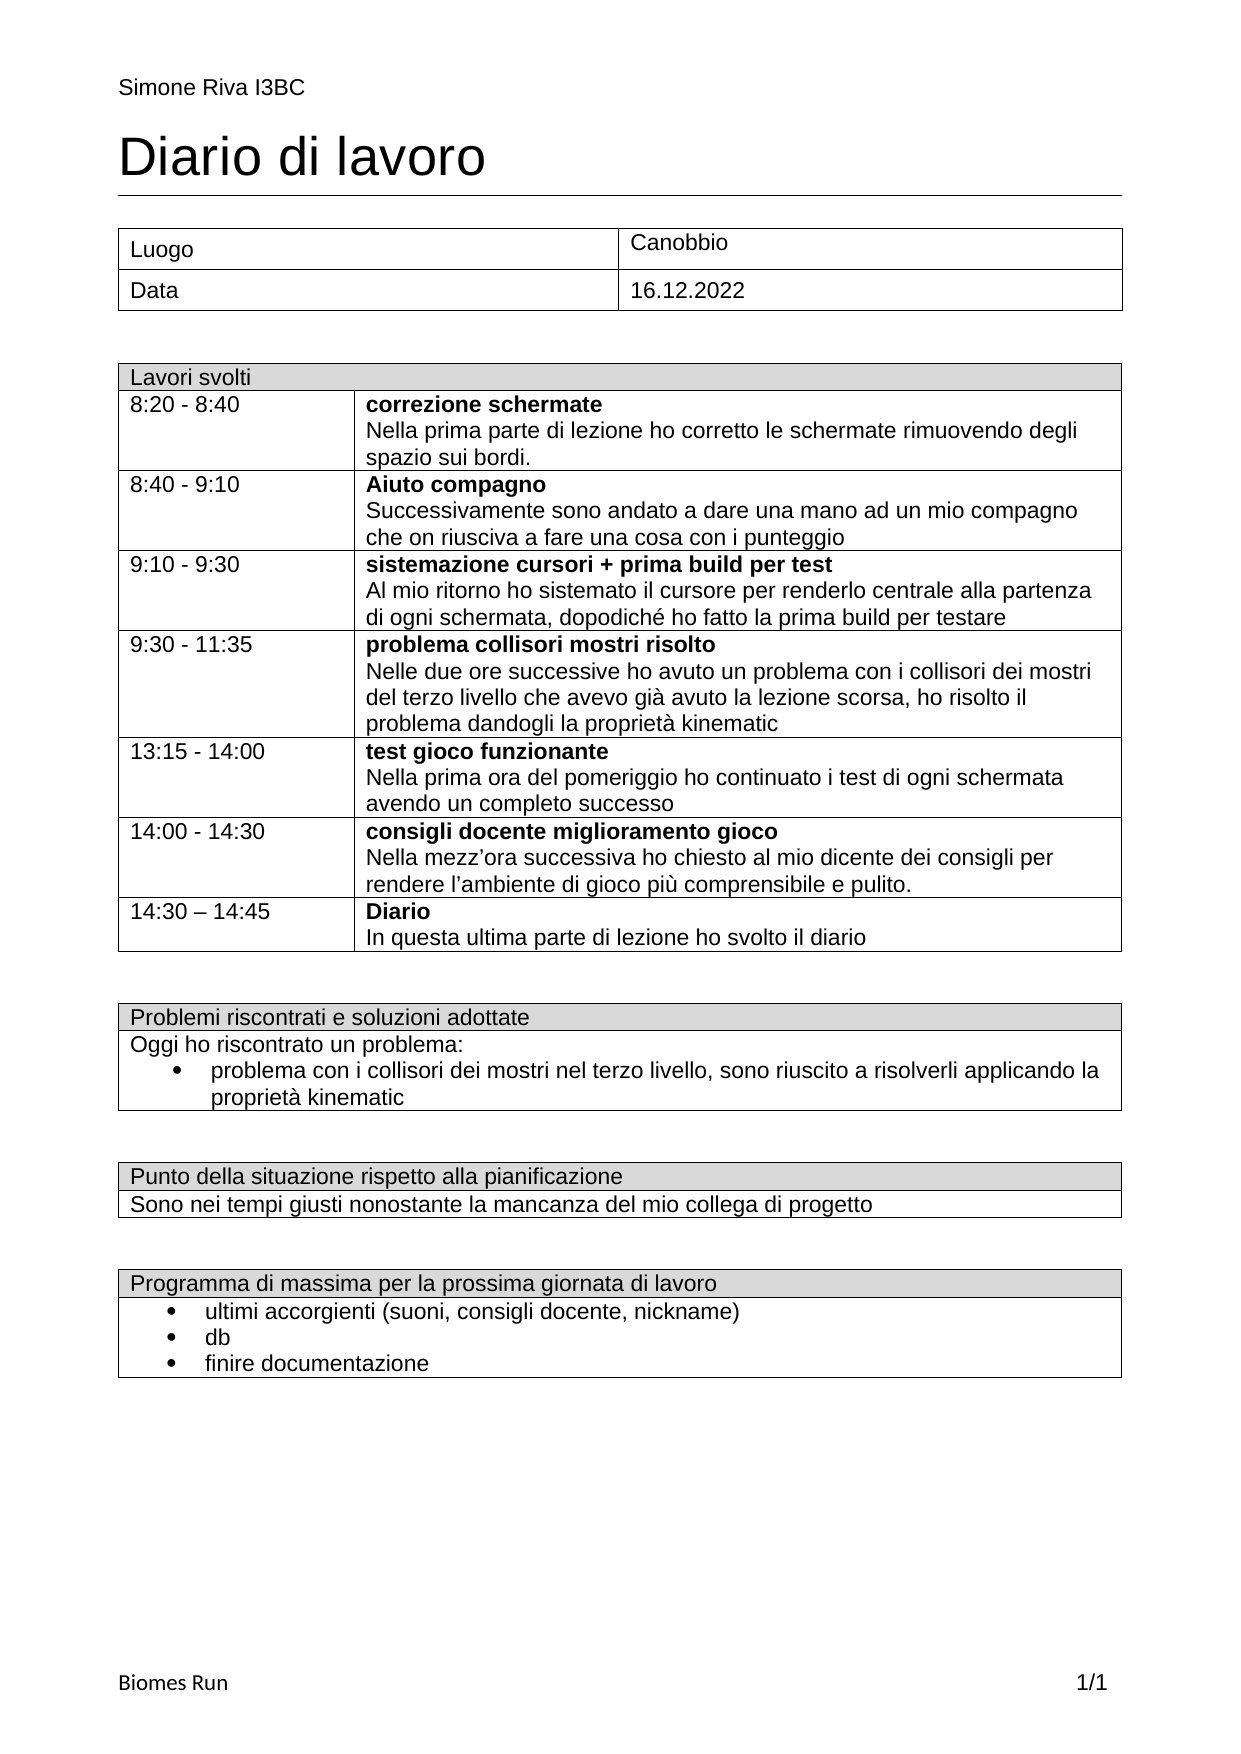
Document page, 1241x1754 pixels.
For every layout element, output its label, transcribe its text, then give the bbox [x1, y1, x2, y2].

table_header Canobbio [619, 229, 1122, 269]
table_cell Data [119, 270, 618, 310]
table_cell 14:00 - 14:30 [119, 818, 354, 897]
table_cell sistemazione cursori + prima build per test Al mio ritorno ho sistemato il cursore per renderlo centrale alla partenza di ogni schermata, dopodiché ho fatto la prima build per testare [355, 551, 1121, 630]
table_cell 13:15 - 14:00 [119, 738, 354, 817]
table_cell 8:40 - 9:10 [119, 471, 354, 550]
table_header Luogo [119, 229, 618, 269]
table_cell Oggi ho riscontrato un problema: problema con i collisori dei mostri nel terzo livello, sono riuscito a risolverli applicando la proprietà kinematic [119, 1031, 1121, 1110]
table_cell Sono nei tempi giusti nonostante la mancanza del mio collega di progetto [119, 1191, 1121, 1217]
table_cell ultimi accorgienti (suoni, consigli docente, nickname) db finire documentazione [119, 1298, 1121, 1377]
table_cell test gioco funzionante Nella prima ora del pomeriggio ho continuato i test di ogni schermata avendo un completo successo [355, 738, 1121, 817]
table_cell consigli docente miglioramento gioco Nella mezz’ora successiva ho chiesto al mio dicente dei consigli per rendere l’ambiente di gioco più comprensibile e pulito. [355, 818, 1121, 897]
table_cell 16.12.2022 [619, 270, 1122, 310]
table_header Lavori svolti [119, 364, 1121, 390]
table_cell problema collisori mostri risolto Nelle due ore successive ho avuto un problema con i collisori dei mostri del terzo livello che avevo già avuto la lezione scorsa, ho risolto il problema dandogli la proprietà kinematic [355, 631, 1121, 737]
title Diario di lavoro [118, 125, 1122, 195]
table_header Problemi riscontrati e soluzioni adottate [119, 1004, 1121, 1030]
table_cell correzione schermate Nella prima parte di lezione ho corretto le schermate rimuovendo degli spazio sui bordi. [355, 391, 1121, 470]
table_cell Aiuto compagno Successivamente sono andato a dare una mano ad un mio compagno che on riusciva a fare una cosa con i punteggio [355, 471, 1121, 550]
table_cell Diario In questa ultima parte di lezione ho svolto il diario [355, 898, 1121, 951]
table_header Programma di massima per la prossima giornata di lavoro [119, 1270, 1121, 1297]
table_cell 9:30 - 11:35 [119, 631, 354, 737]
table_header Punto della situazione rispetto alla pianificazione [119, 1163, 1121, 1190]
table_cell 14:30 – 14:45 [119, 898, 354, 951]
table_cell 9:10 - 9:30 [119, 551, 354, 630]
table_cell 8:20 - 8:40 [119, 391, 354, 470]
